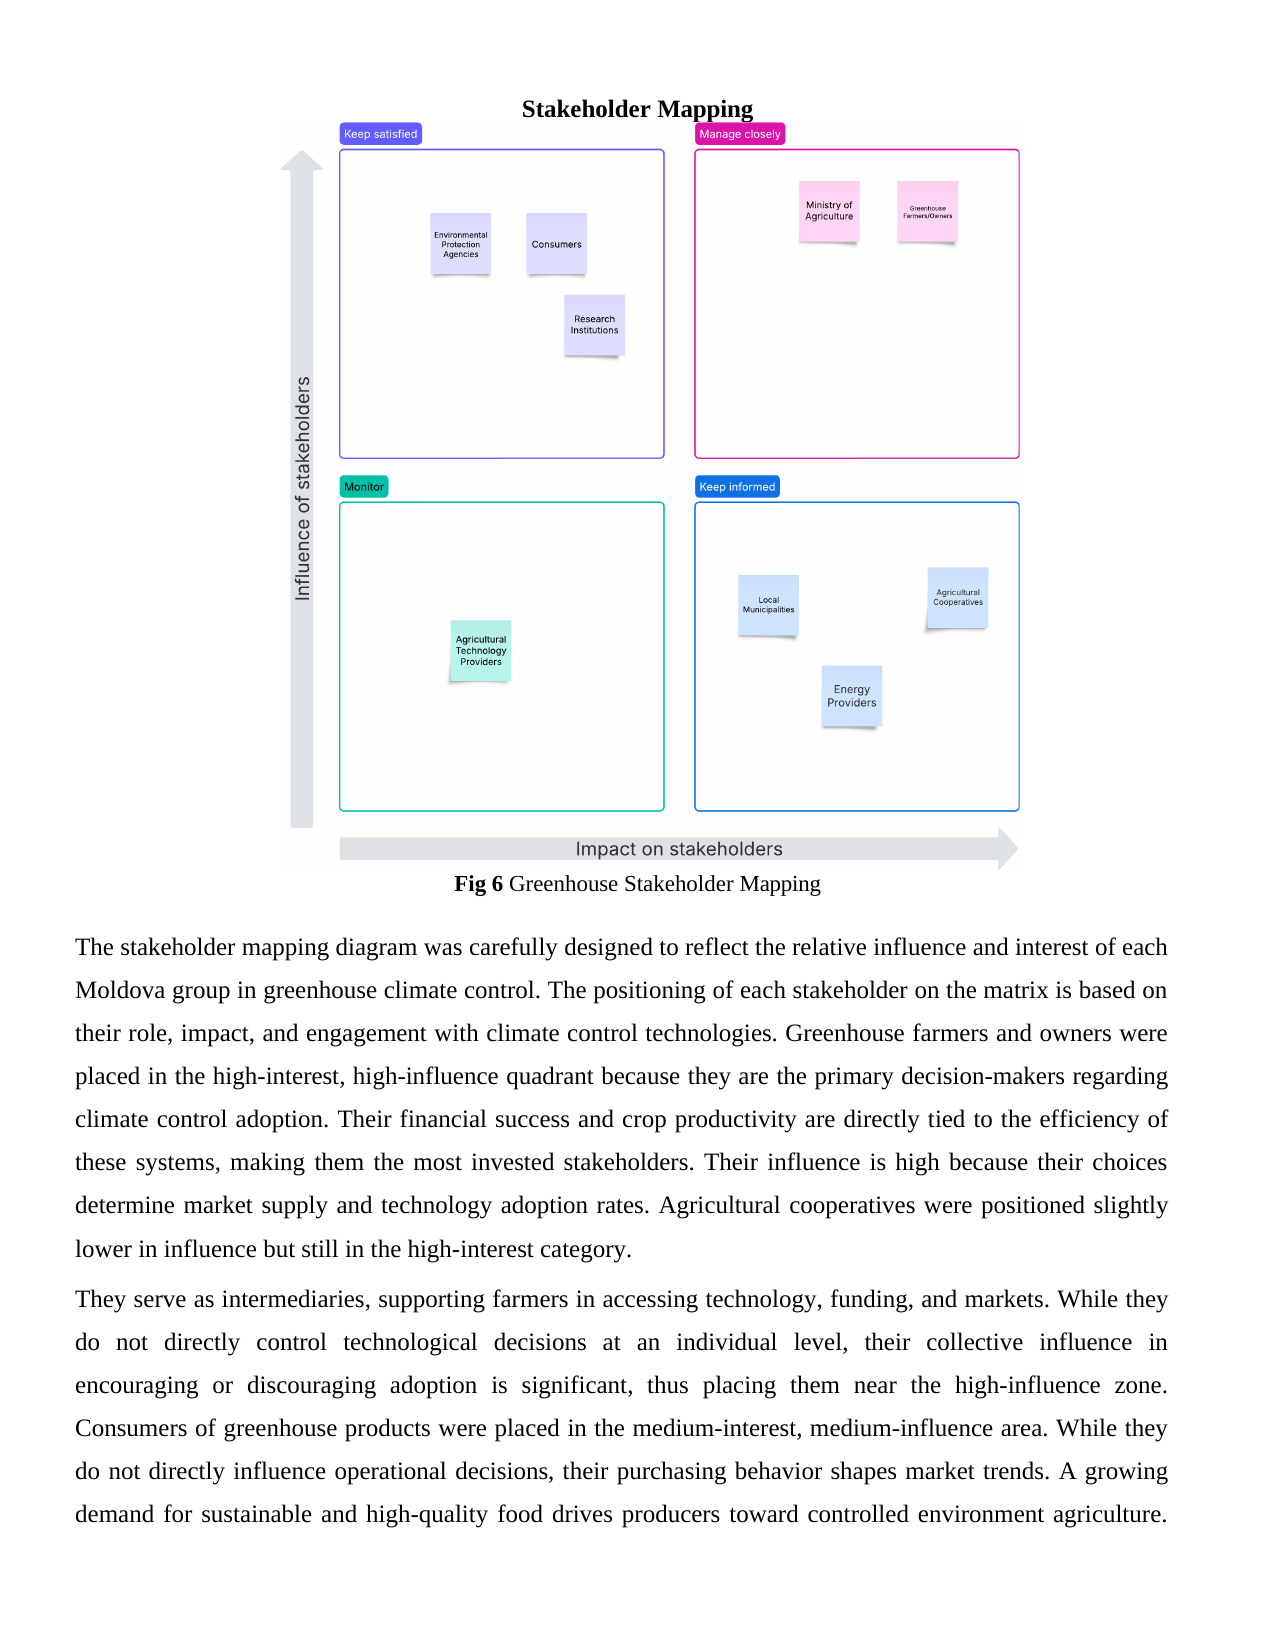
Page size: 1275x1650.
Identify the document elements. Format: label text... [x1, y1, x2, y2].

picture [280, 122, 1020, 870]
text Fig 6 Greenhouse Stakeholder Mapping [75, 870, 1200, 896]
subtitle Stakeholder Mapping [75, 94, 1200, 122]
text The stakeholder mapping diagram was carefully designed to reflect the relative influence and interest of each Moldova group in greenhouse climate control. The positioning of each stakeholder on the matrix is based on their role, impact, and engagement with climate control technologies. Greenhouse farmers and owners were placed in the high-interest, high-influence quadrant because they are the primary decision-makers regarding climate control adoption. Their financial success and crop productivity are directly tied to the efficiency of these systems, making them the most invested stakeholders. Their influence is high because their choices determine market supply and technology adoption rates. Agricultural cooperatives were positioned slightly lower in influence but still in the high-interest category. [75, 932, 1169, 1262]
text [75, 1284, 1169, 1528]
